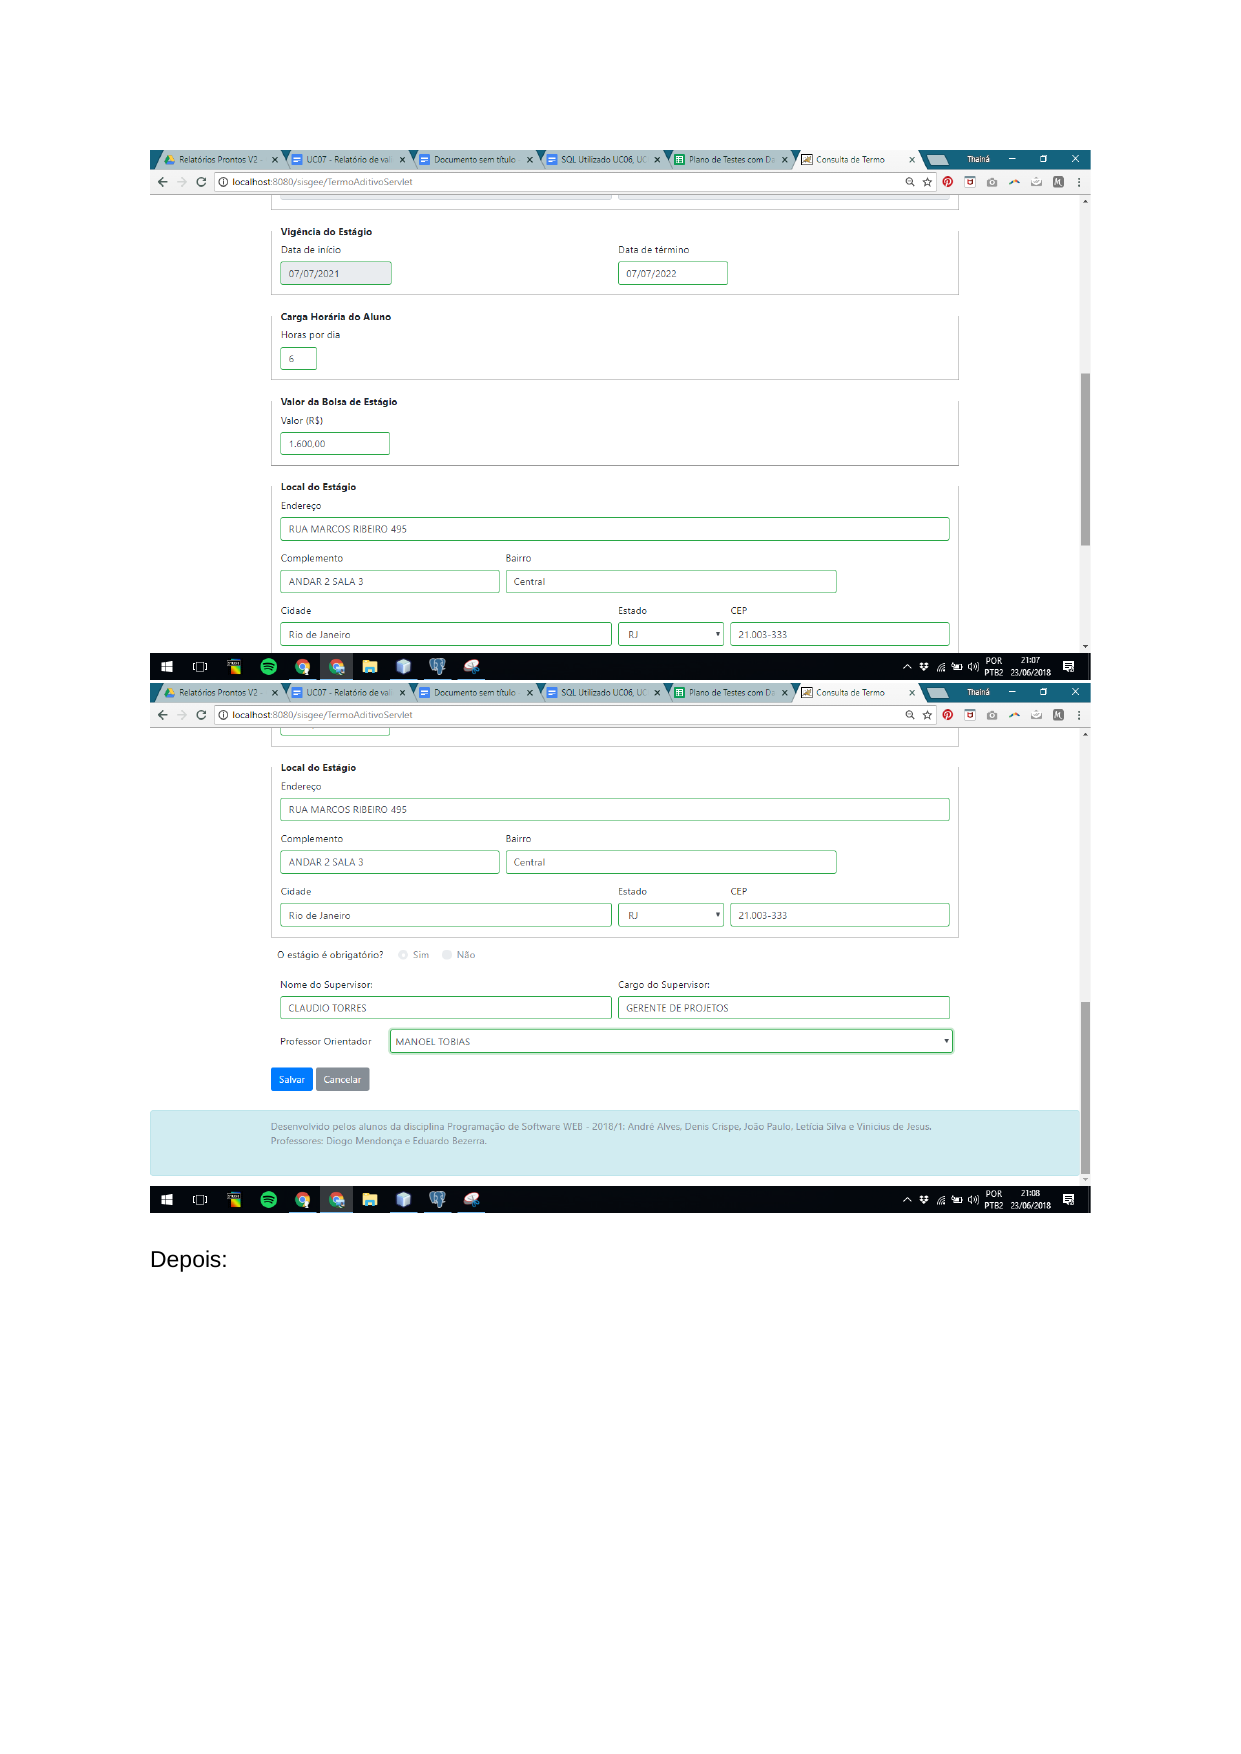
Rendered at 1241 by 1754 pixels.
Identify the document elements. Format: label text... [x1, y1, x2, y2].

picture [150, 150, 1091, 680]
text Depois: [150, 1246, 1090, 1273]
picture [150, 683, 1091, 1213]
